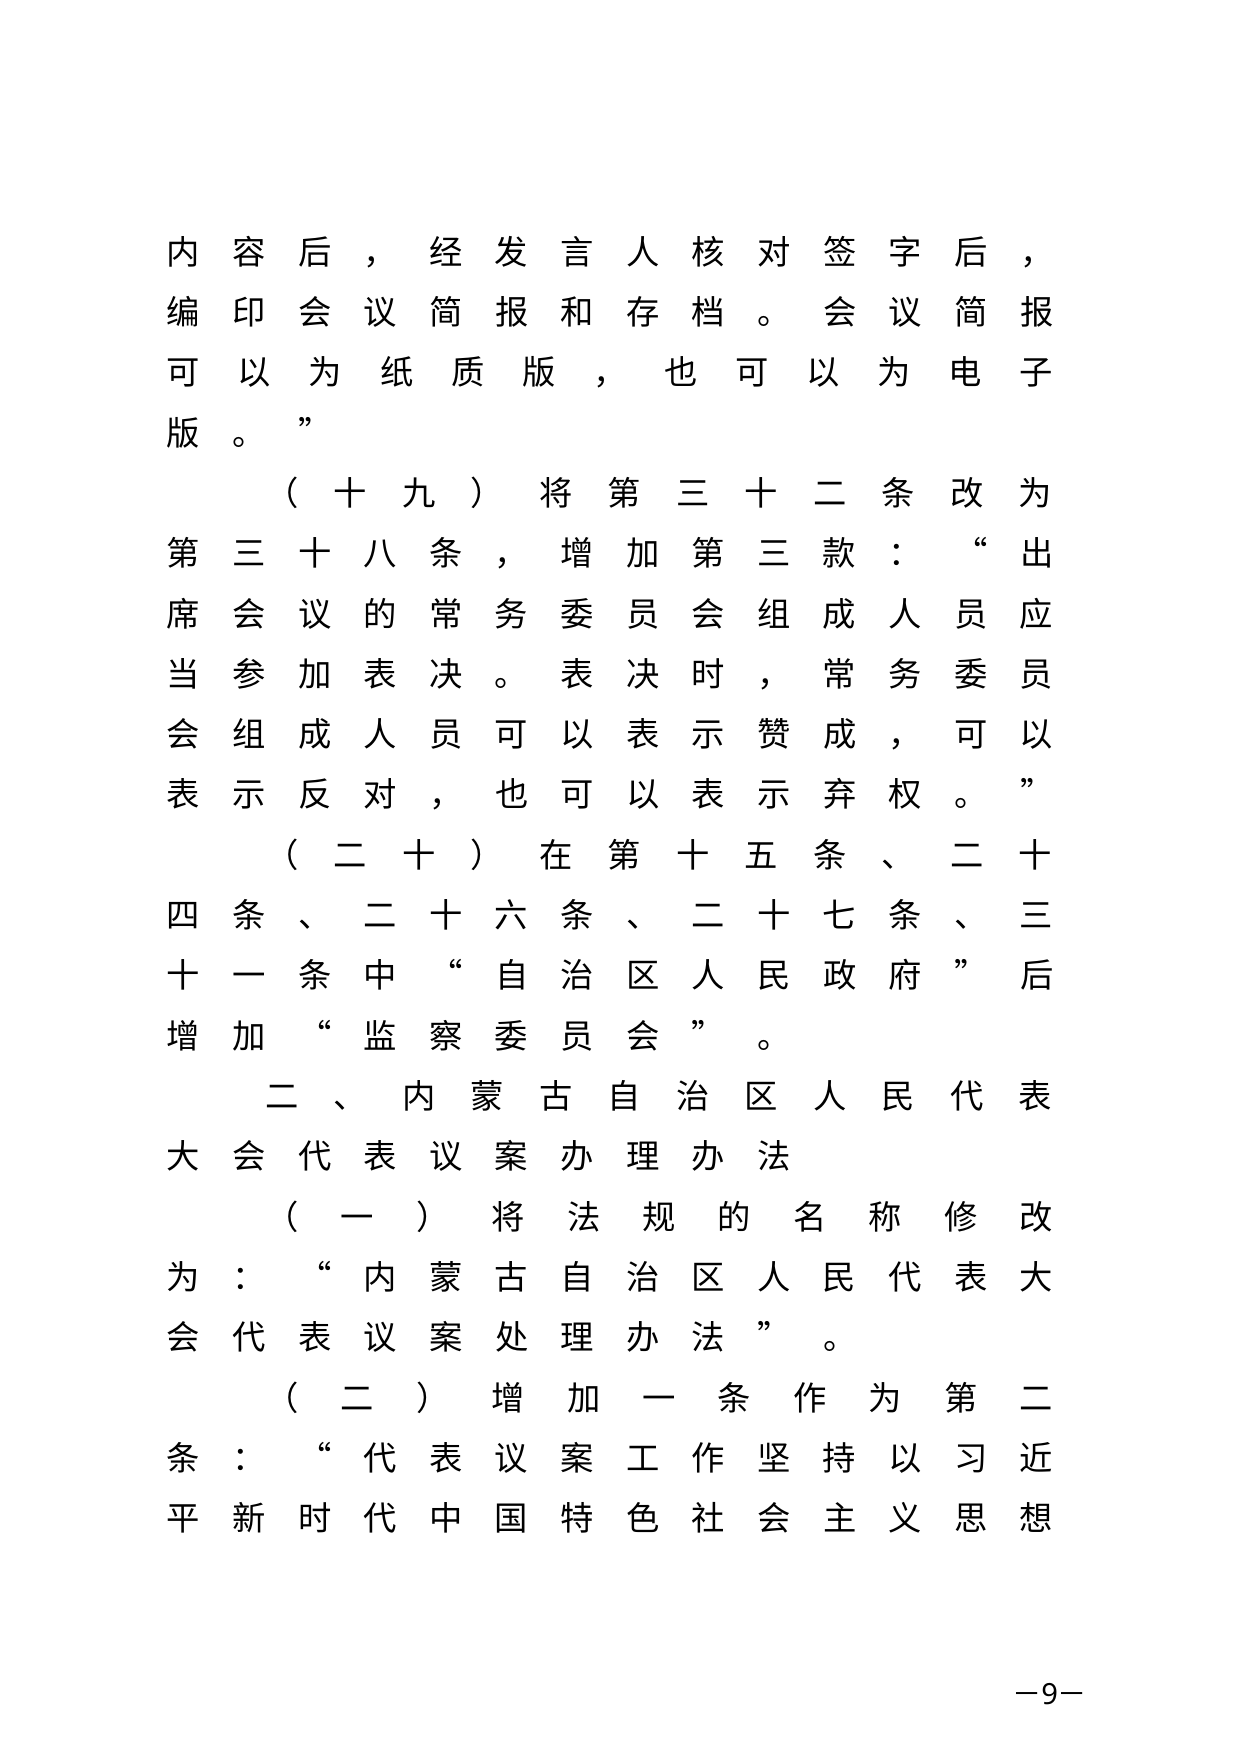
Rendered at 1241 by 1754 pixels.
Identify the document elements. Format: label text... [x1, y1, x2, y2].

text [167, 1365, 1085, 1546]
text （十九）将第三十二条改为第三十八条，增加第三款：“出席会议的常务委员会组成人员应当参加表决。表决时，常务委员会组成人员可以表示赞成，可以表示反对，也可以表示弃权。” [167, 461, 1085, 822]
text （二十）在第十五条、二十四条、二十六条、二十七条、三十一条中“自治区人民政府”后增加“监察委员会”。 [167, 822, 1085, 1064]
text （一）将法规的名称修改为：“内蒙古自治区人民代表大会代表议案处理办法”。 [167, 1184, 1085, 1365]
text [167, 219, 1085, 461]
text 二、内蒙古自治区人民代表大会代表议案办理办法 [167, 1064, 1085, 1184]
